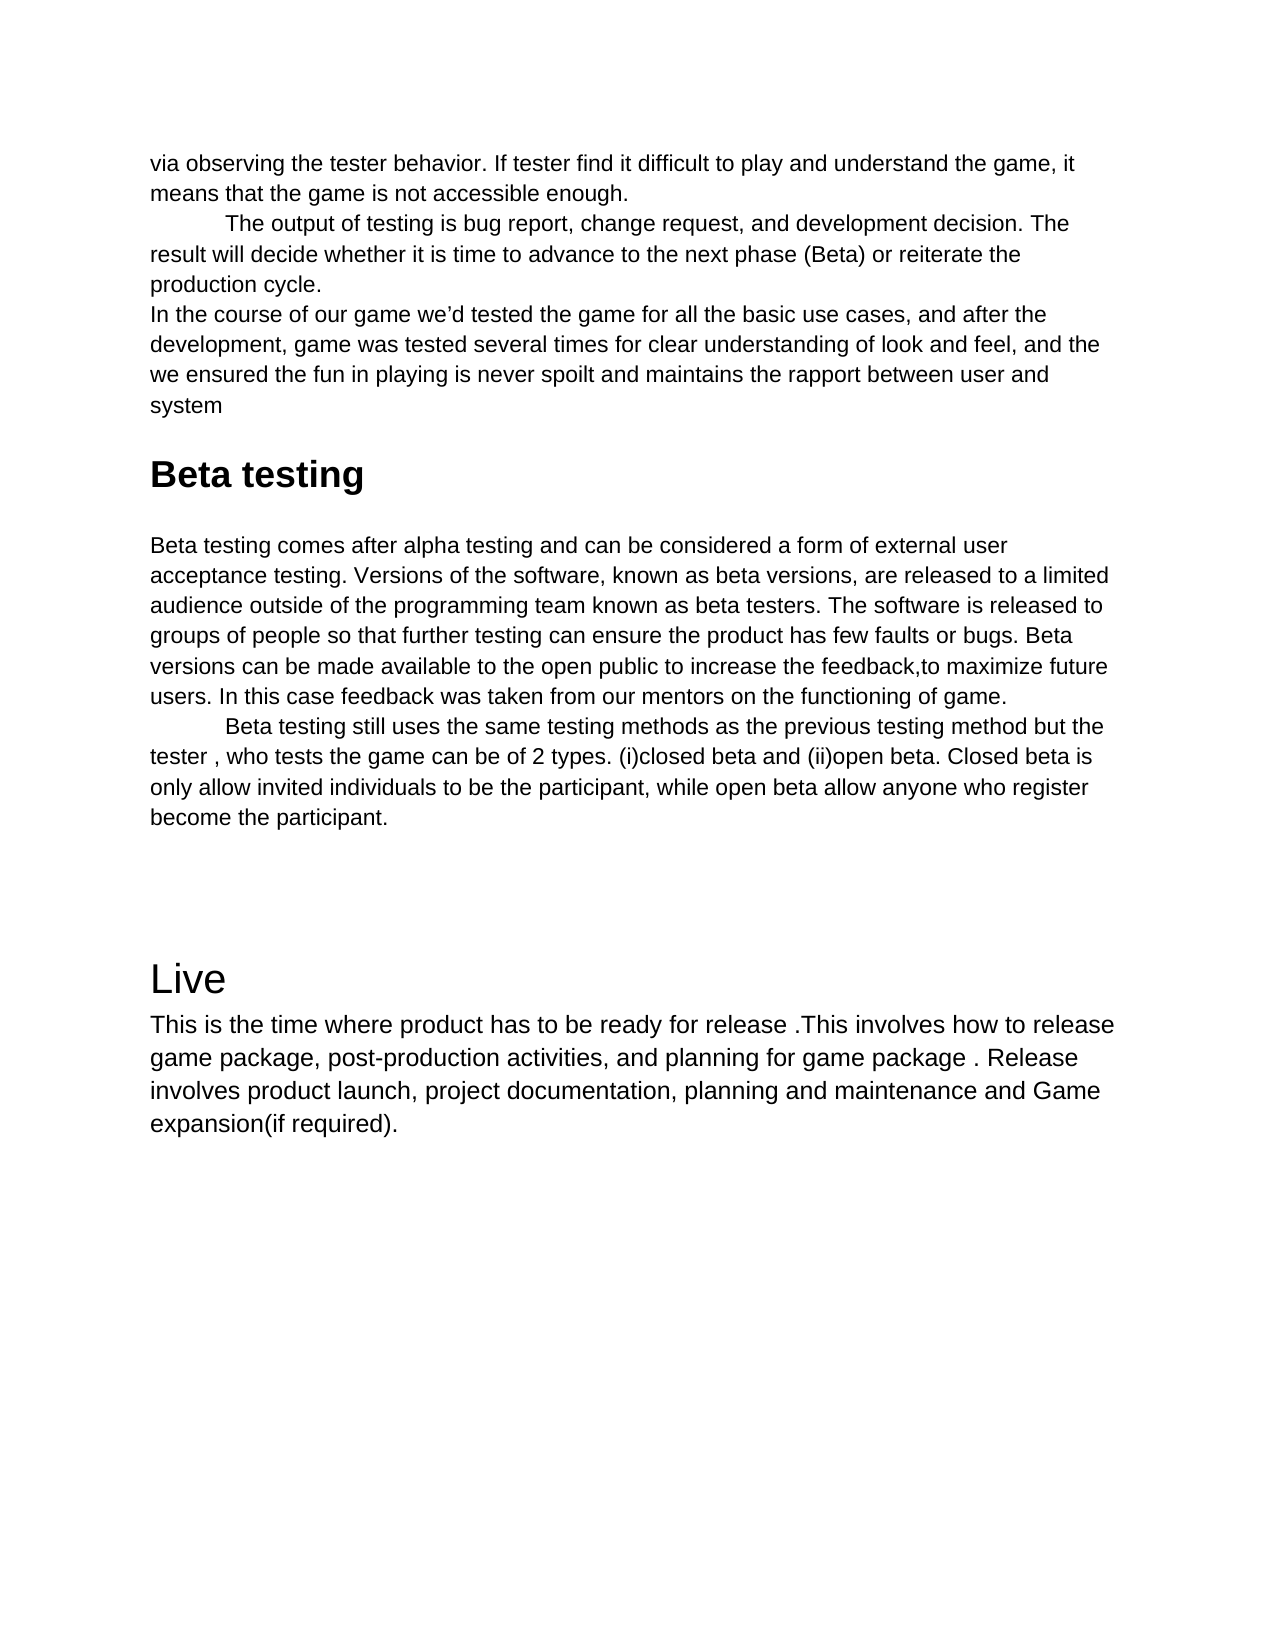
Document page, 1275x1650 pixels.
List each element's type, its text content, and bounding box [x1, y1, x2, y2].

text This is the time where product has to be ready for release .This involves how to release game package, post-production activities, and planning for game package . Release involves product launch, project documentation, planning and maintenance and Game expansion(if required). [150, 1010, 1125, 1138]
text In the course of our game we’d tested the game for all the basic use cases, and after the development, game was tested several times for clear understanding of look and feel, and the we ensured the fun in playing is never spoilt and maintains the rapport between user and system [150, 301, 1125, 418]
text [150, 150, 1125, 207]
text Beta testing [150, 452, 1125, 495]
text Live [150, 955, 1125, 1003]
text Beta testing still uses the same testing methods as the previous testing method but the tester , who tests the game can be of 2 types. (i)closed beta and (ii)open beta. Closed beta is only allow invited individuals to be the participant, while open beta allow anyone who register become the participant. [150, 713, 1125, 830]
text Beta testing comes after alpha testing and can be considered a form of external user acceptance testing. Versions of the software, known as beta versions, are released to a limited audience outside of the programming team known as beta testers. The software is released to groups of people so that further testing can ensure the product has few faults or bugs. Beta versions can be made available to the open public to increase the feedback,to maximize future users. In this case feedback was taken from our mentors on the functioning of game. [150, 532, 1125, 709]
text The output of testing is bug report, change request, and development decision. The result will decide whether it is time to advance to the next phase (Beta) or reiterate the production cycle. [150, 210, 1125, 297]
